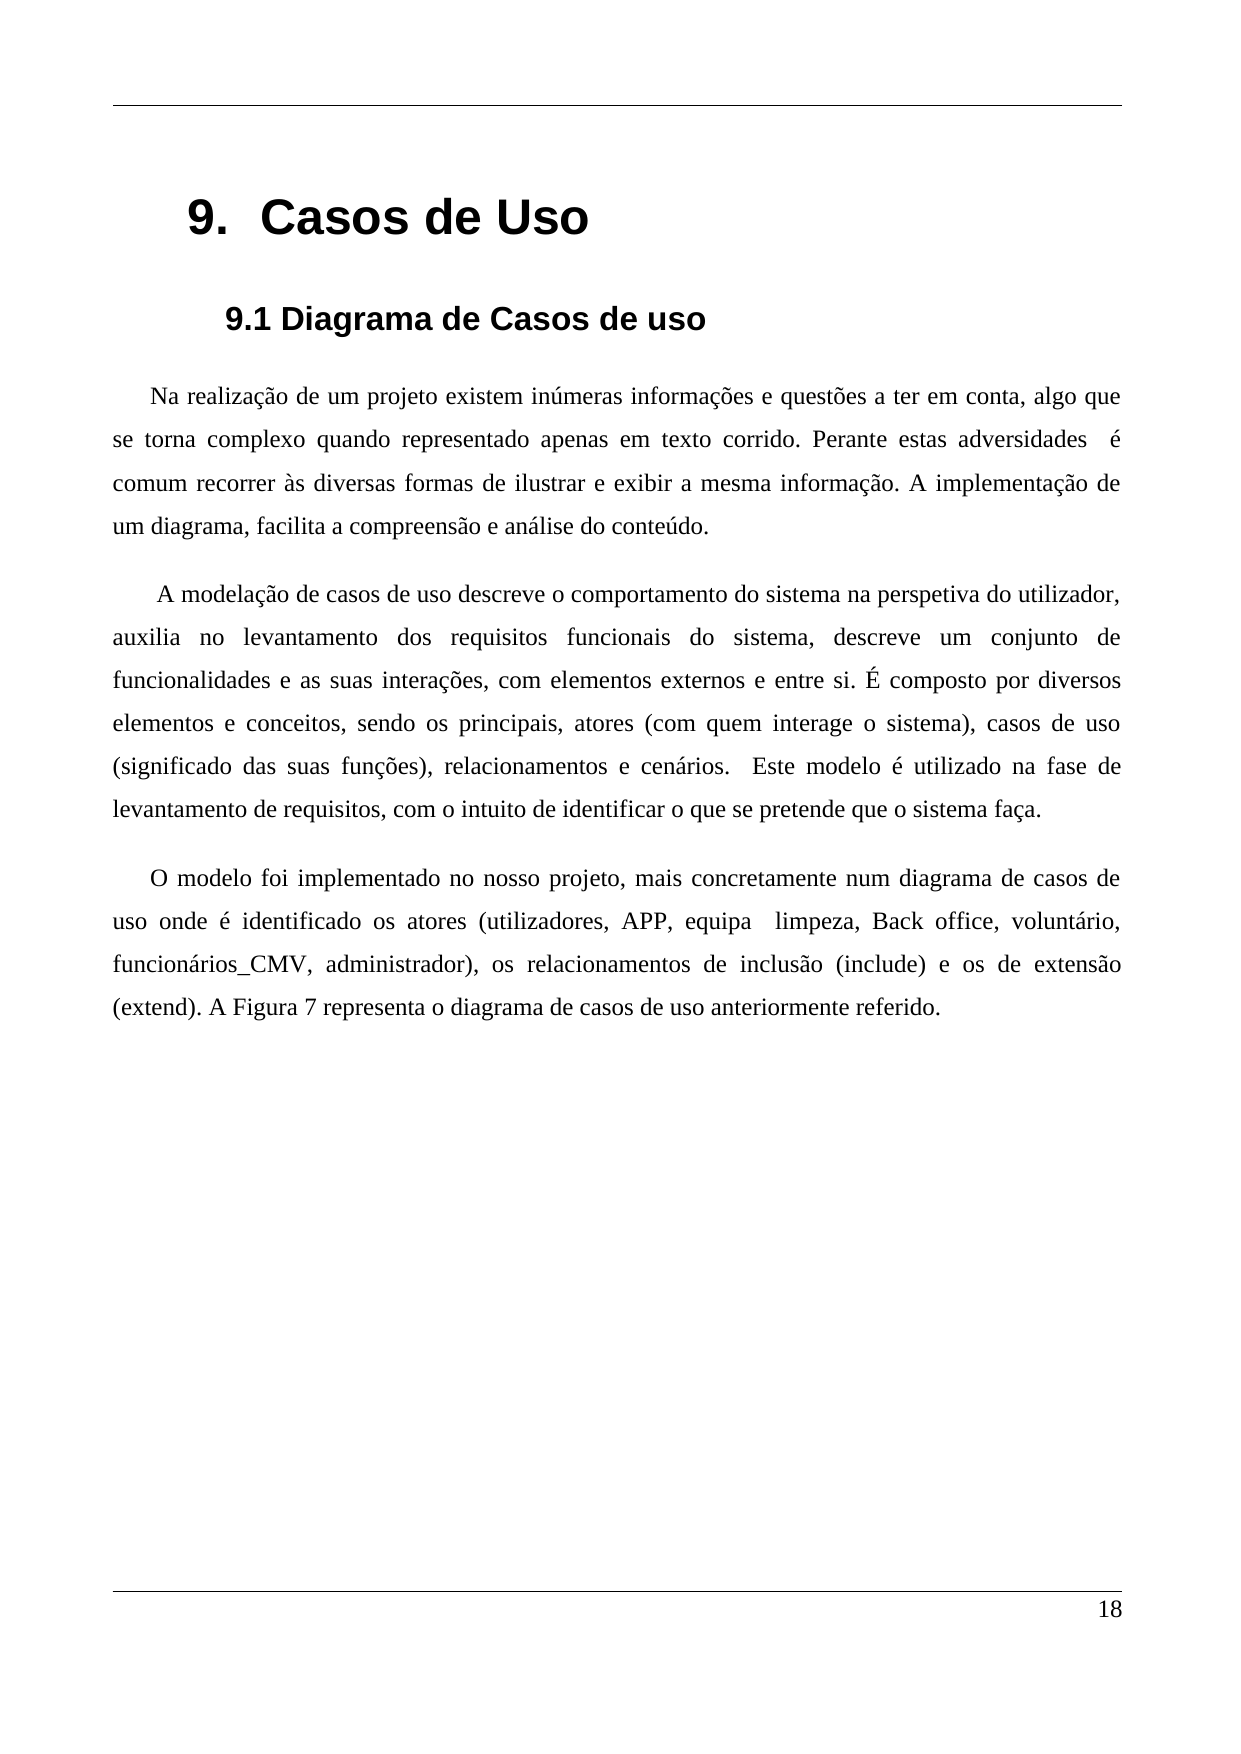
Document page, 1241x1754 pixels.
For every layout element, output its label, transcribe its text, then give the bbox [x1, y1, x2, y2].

text Na realização de um projeto existem inúmeras informações e questões a ter em conta, algo que se torna complexo quando representado apenas em texto corrido. Perante estas adversidades é comum recorrer às diversas formas de ilustrar e exibir a mesma informação. A implementação de um diagrama, facilita a compreensão e análise do conteúdo. [112, 381, 1122, 539]
text A modelação de casos de uso descreve o comportamento do sistema na perspetiva do utilizador, auxilia no levantamento dos requisitos funcionais do sistema, descreve um conjunto de funcionalidades e as suas interações, com elementos externos e entre si. É composto por diversos elementos e conceitos, sendo os principais, atores (com quem interage o sistema), casos de uso (significado das suas funções), relacionamentos e cenários. Este modelo é utilizado na fase de levantamento de requisitos, com o intuito de identificar o que se pretende que o sistema faça. [112, 579, 1122, 823]
text 9.1 Diagrama de Casos de uso [225, 299, 1122, 337]
list Casos de Uso [187, 187, 1122, 245]
text O modelo foi implementado no nosso projeto, mais concretamente num diagrama de casos de uso onde é identificado os atores (utilizadores, APP, equipa limpeza, Back office, voluntário, funcionários_CMV, administrador), os relacionamentos de inclusão (include) e os de extensão (extend). A Figura 7 representa o diagrama de casos de uso anteriormente referido. [112, 863, 1122, 1021]
